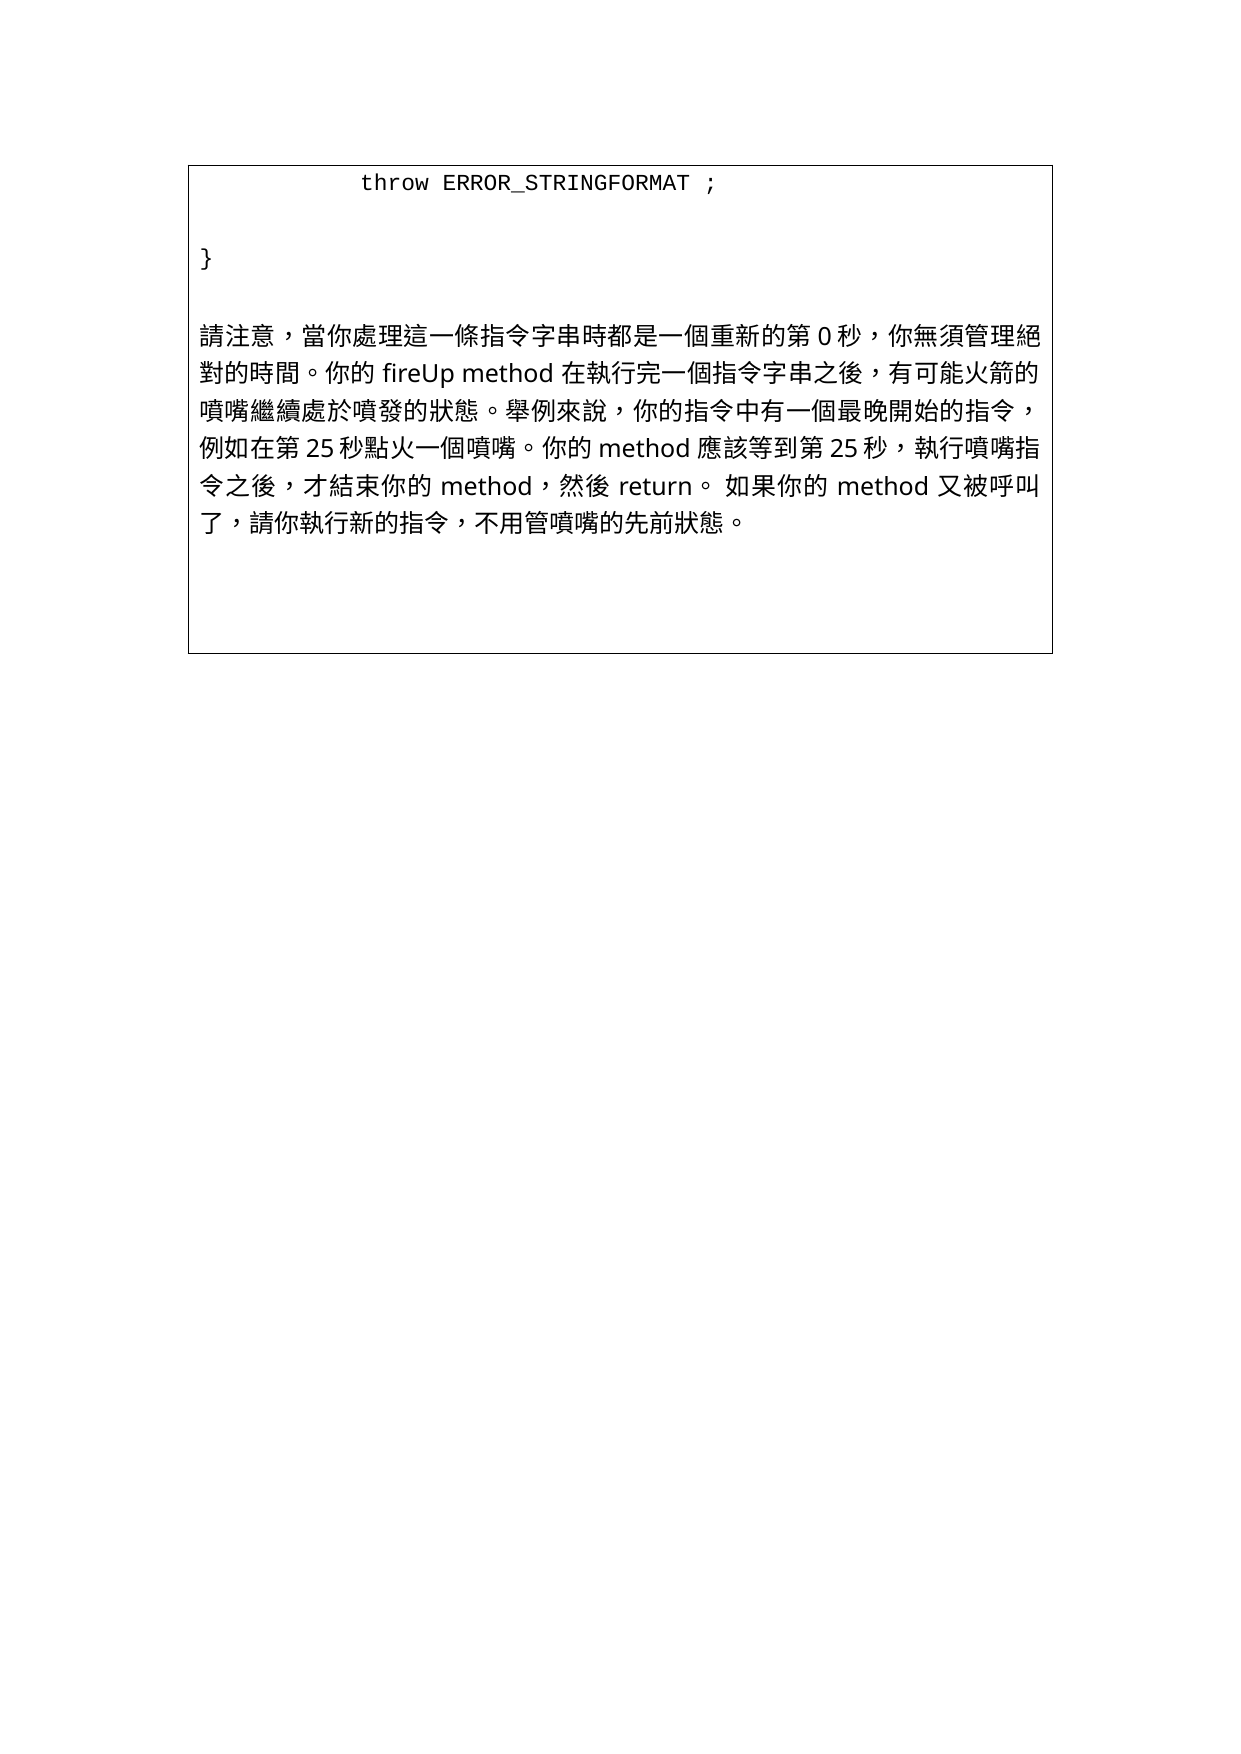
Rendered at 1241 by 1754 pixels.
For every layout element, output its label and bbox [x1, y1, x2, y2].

table_cell [189, 166, 1052, 653]
